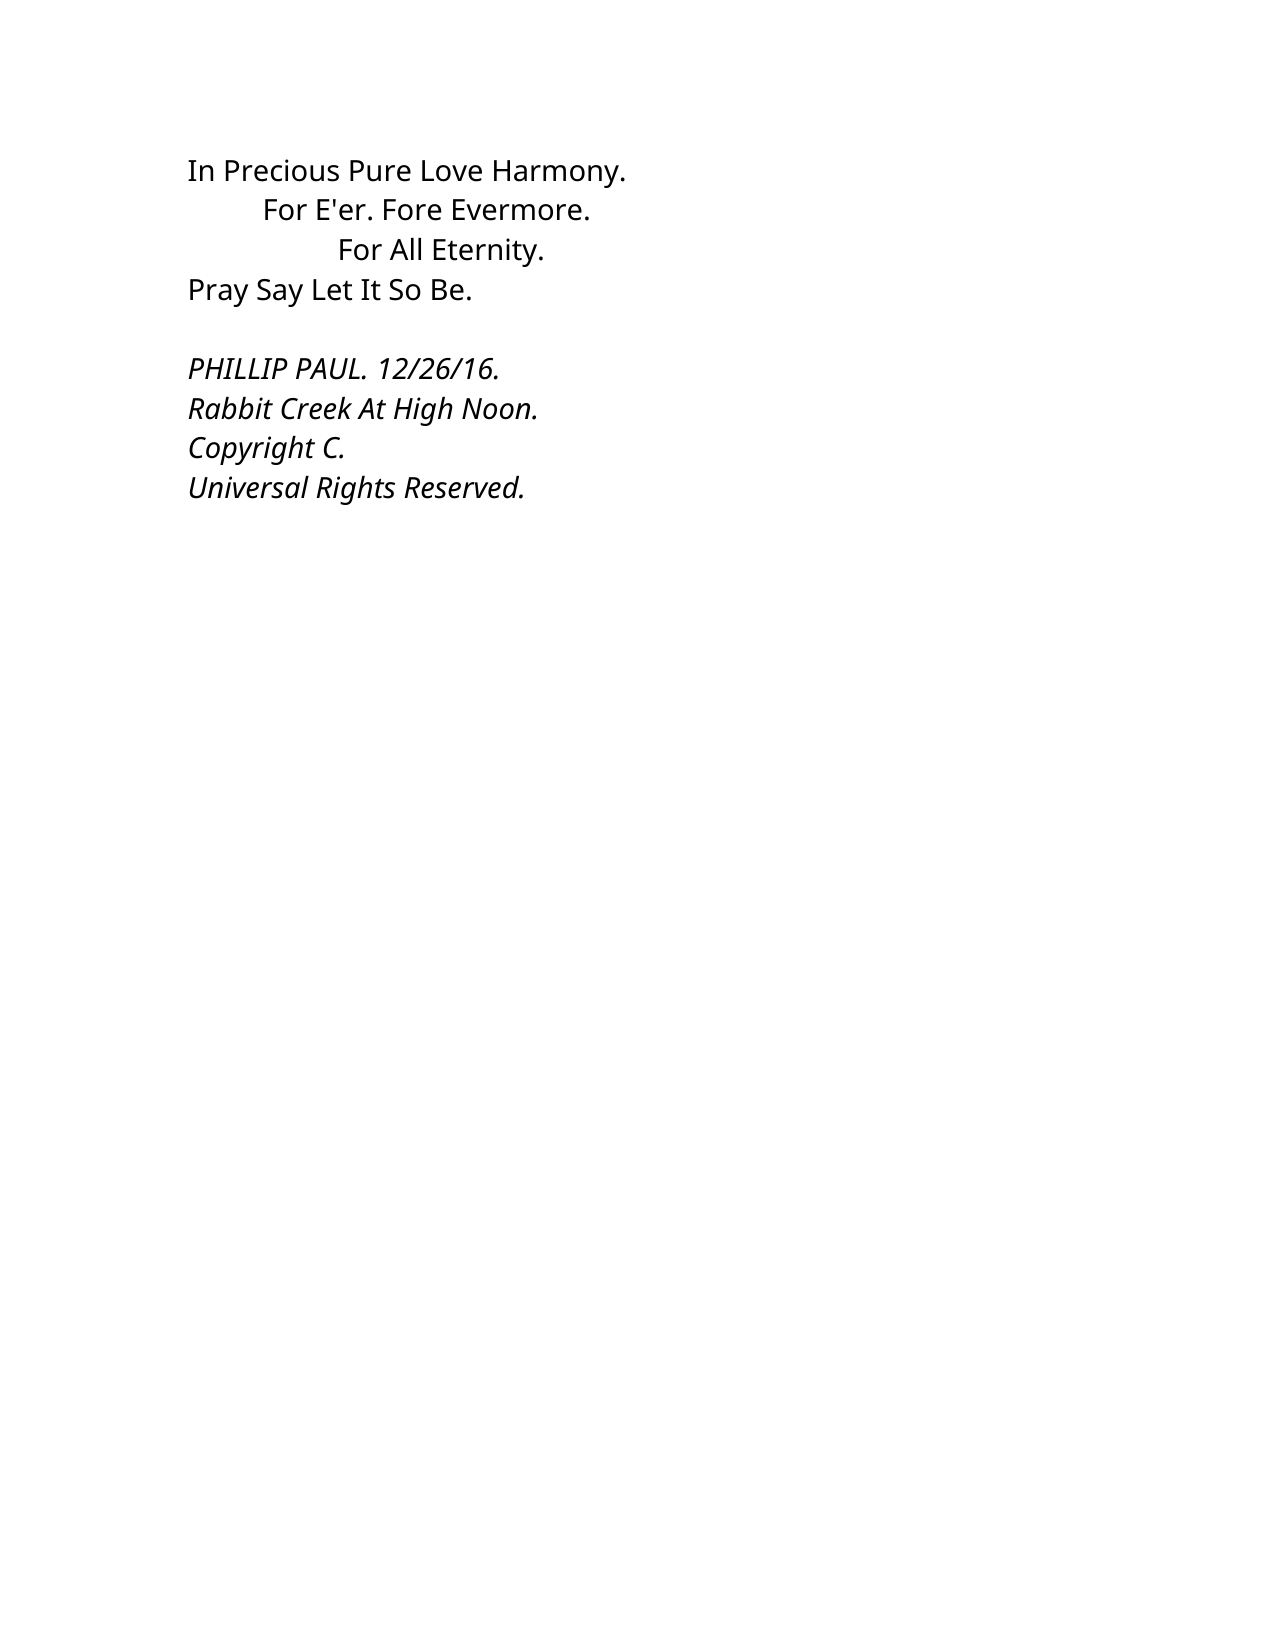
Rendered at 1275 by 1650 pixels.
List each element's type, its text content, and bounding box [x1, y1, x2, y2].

text For All Eternity. [262, 229, 1087, 269]
text Copyright C. [187, 428, 1087, 467]
text Pray Say Let It So Be. [187, 269, 1087, 309]
text In Precious Pure Love Harmony. [187, 150, 1087, 190]
text PHILLIP PAUL. 12/26/16. [187, 348, 1087, 388]
text For E'er. Fore Evermore. [187, 190, 1087, 229]
text Universal Rights Reserved. [187, 467, 1087, 507]
text Rabbit Creek At High Noon. [187, 388, 1087, 428]
